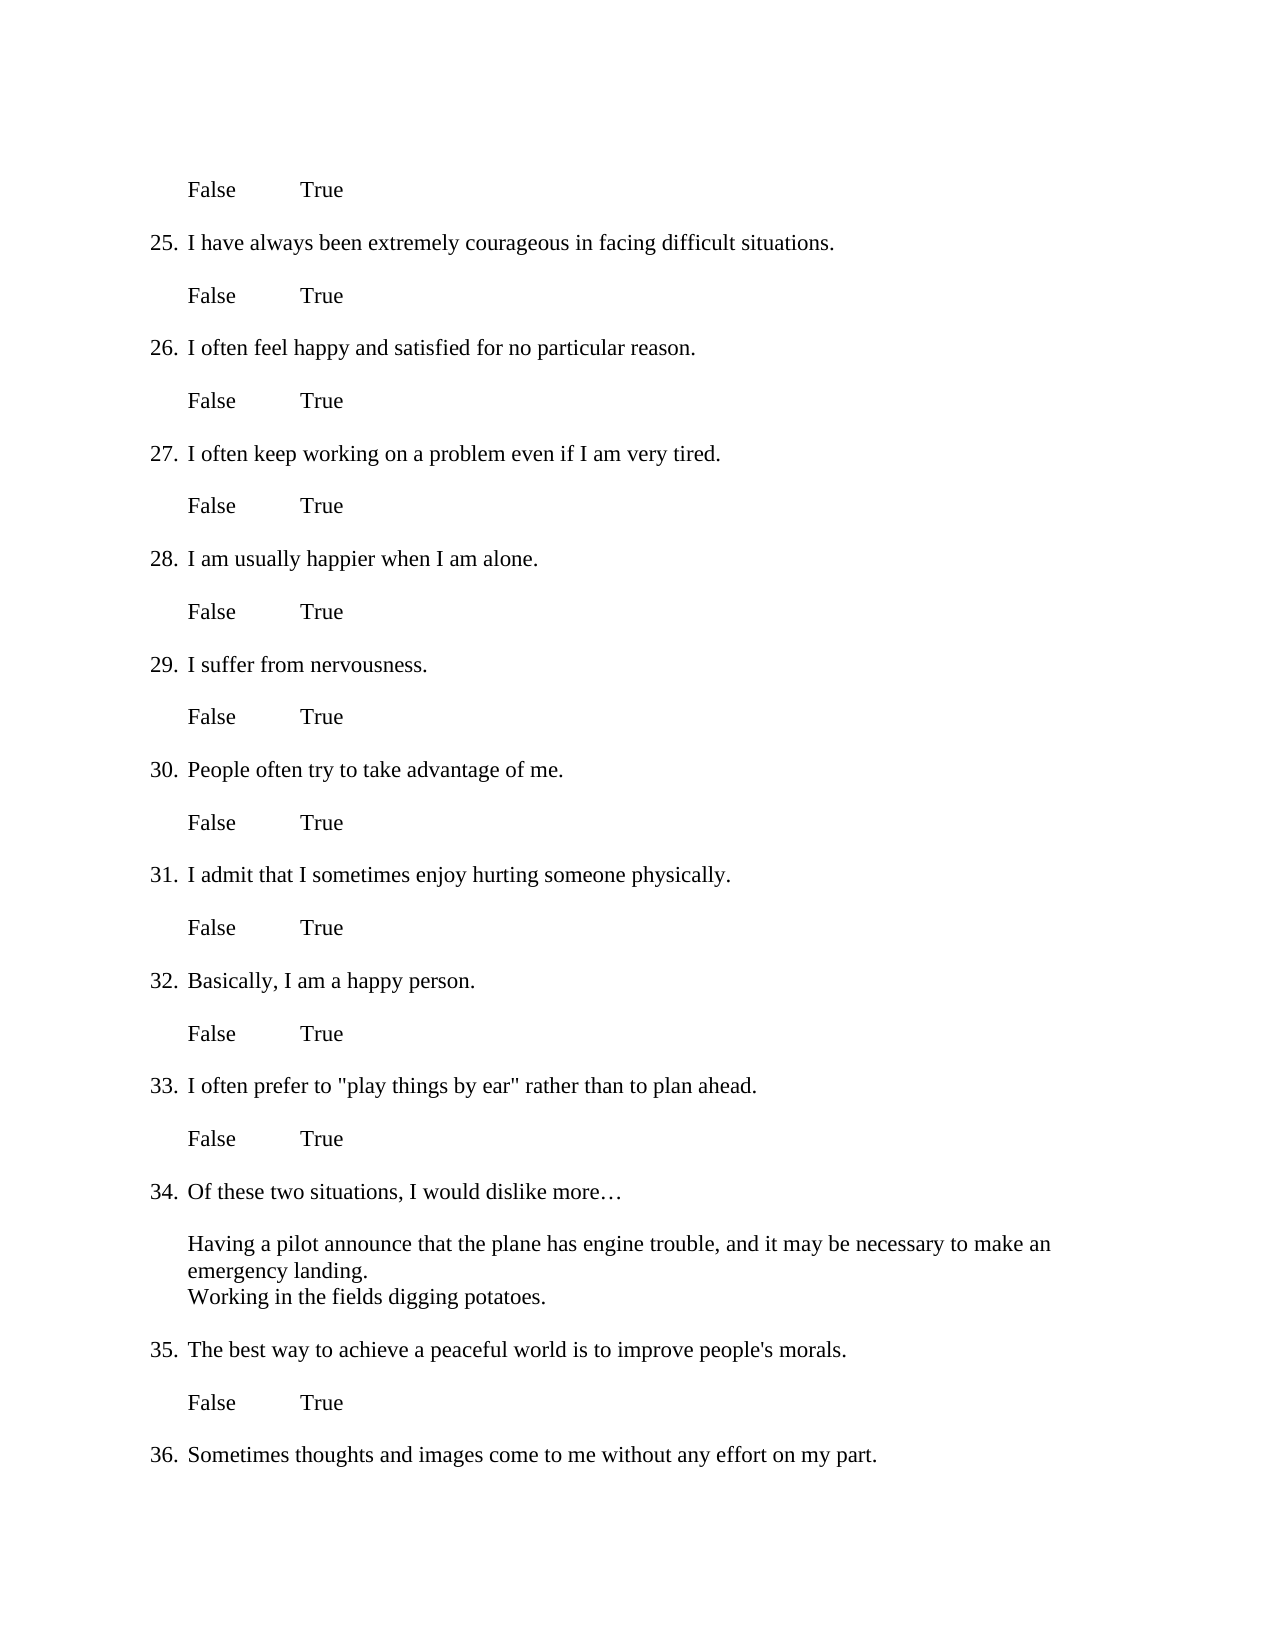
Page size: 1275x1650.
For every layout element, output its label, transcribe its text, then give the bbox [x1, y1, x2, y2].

text False True [187, 598, 1125, 624]
list I have always been extremely courageous in facing difficult situations. [150, 229, 1125, 255]
list Of these two situations, I would dislike more… [150, 1178, 1125, 1204]
list Basically, I am a happy person. [150, 967, 1125, 993]
text Having a pilot announce that the plane has engine trouble, and it may be necessary to make an emergency landing. [187, 1231, 1125, 1283]
list I often prefer to "play things by ear" rather than to plan ahead. [150, 1072, 1125, 1099]
text False True [187, 176, 1125, 203]
text False True [187, 914, 1125, 941]
text False True [187, 387, 1125, 413]
list I often keep working on a problem even if I am very tired. [150, 440, 1125, 466]
text False True [187, 493, 1125, 519]
text False True [187, 1020, 1125, 1046]
list I am usually happier when I am alone. [150, 545, 1125, 572]
text Working in the fields digging potatoes. [187, 1283, 1125, 1309]
list I admit that I sometimes enjoy hurting someone physically. [150, 862, 1125, 888]
list Sometimes thoughts and images come to me without any effort on my part. [150, 1441, 1125, 1468]
text False True [187, 1125, 1125, 1151]
list People often try to take advantage of me. [150, 756, 1125, 782]
list I suffer from nervousness. [150, 651, 1125, 677]
text False True [187, 809, 1125, 835]
text False True [187, 282, 1125, 308]
text False True [187, 703, 1125, 730]
text False True [187, 1389, 1125, 1415]
list The best way to achieve a peaceful world is to improve people's morals. [150, 1336, 1125, 1362]
list I often feel happy and satisfied for no particular reason. [150, 334, 1125, 361]
